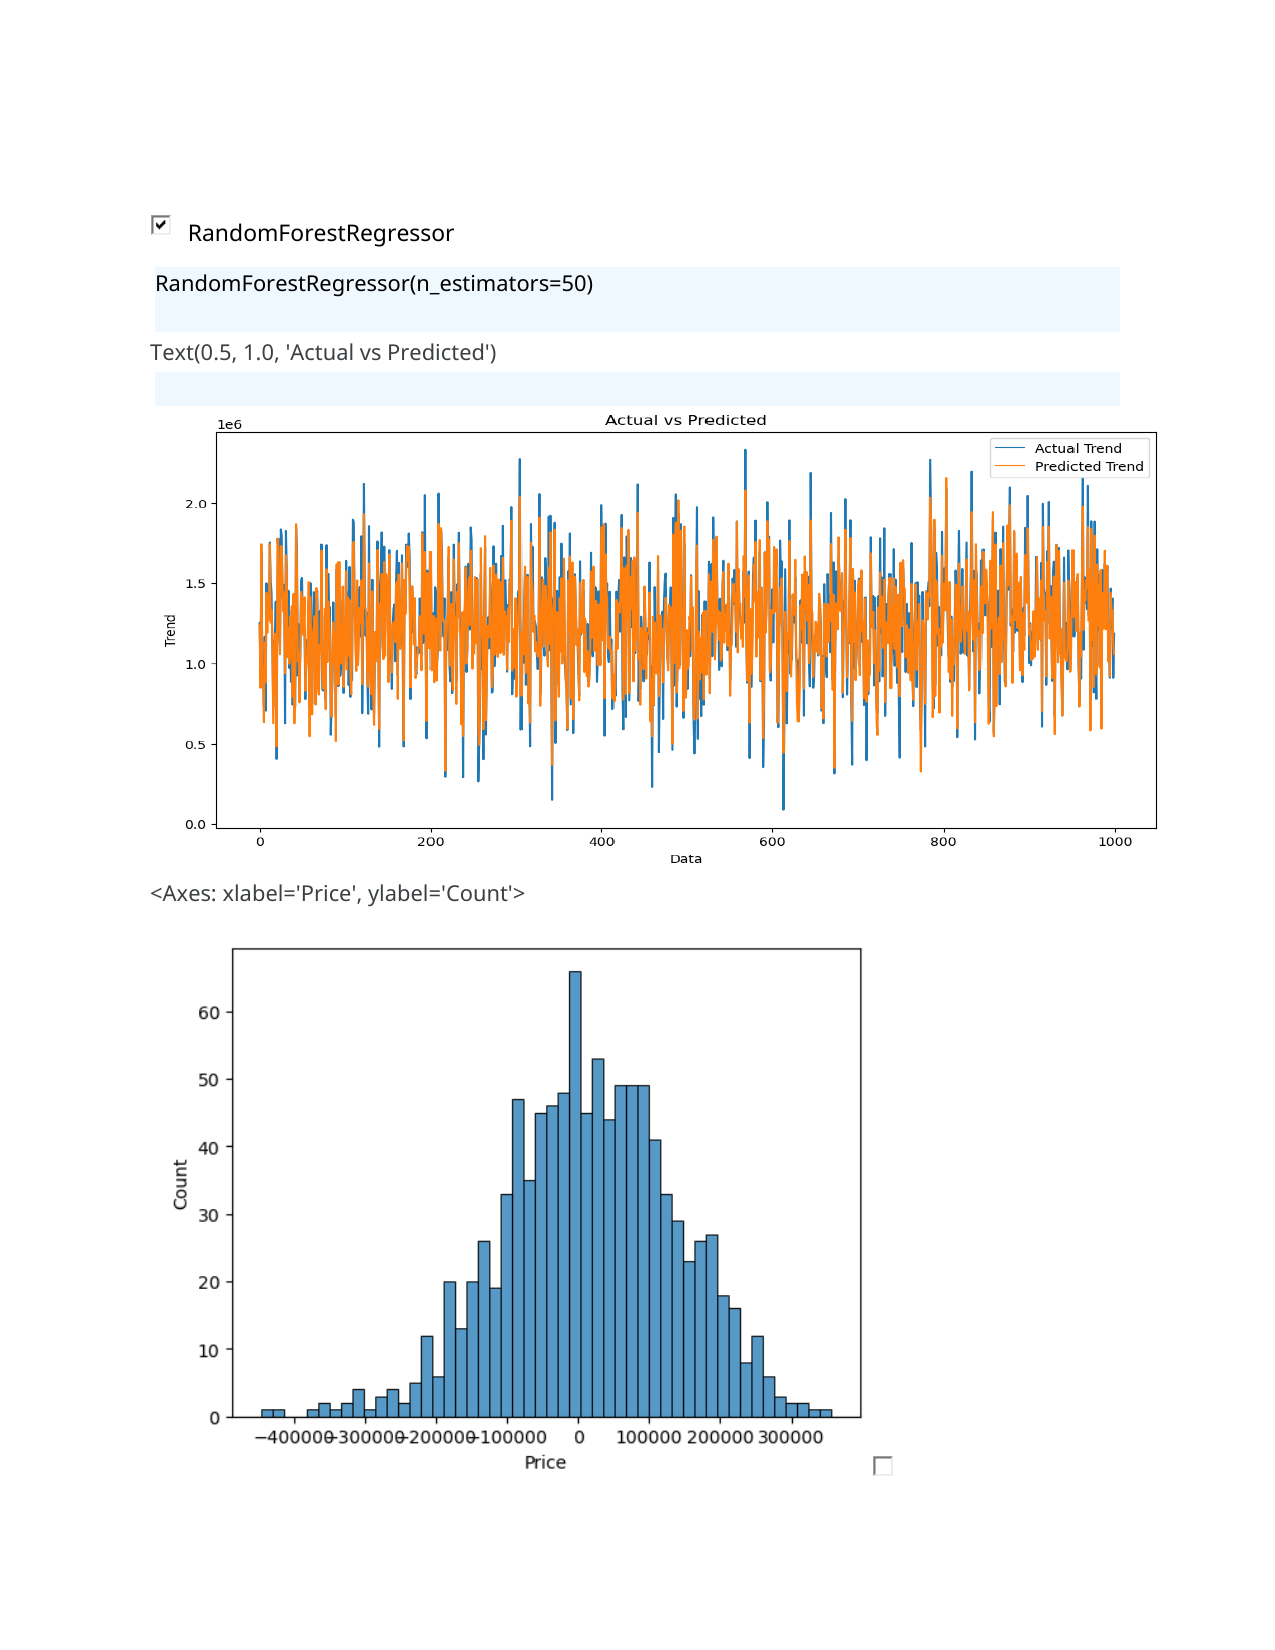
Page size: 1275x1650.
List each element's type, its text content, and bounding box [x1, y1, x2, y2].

text <Axes: xlabel='Price', ylabel='Count'> [150, 878, 1125, 908]
text RandomForestRegressor [150, 150, 1125, 248]
picture [155, 406, 1167, 873]
text RandomForestRegressor(n_estimators=50) [155, 267, 1120, 297]
text Text(0.5, 1.0, 'Actual vs Predicted') [150, 337, 1125, 367]
picture [160, 937, 873, 1484]
